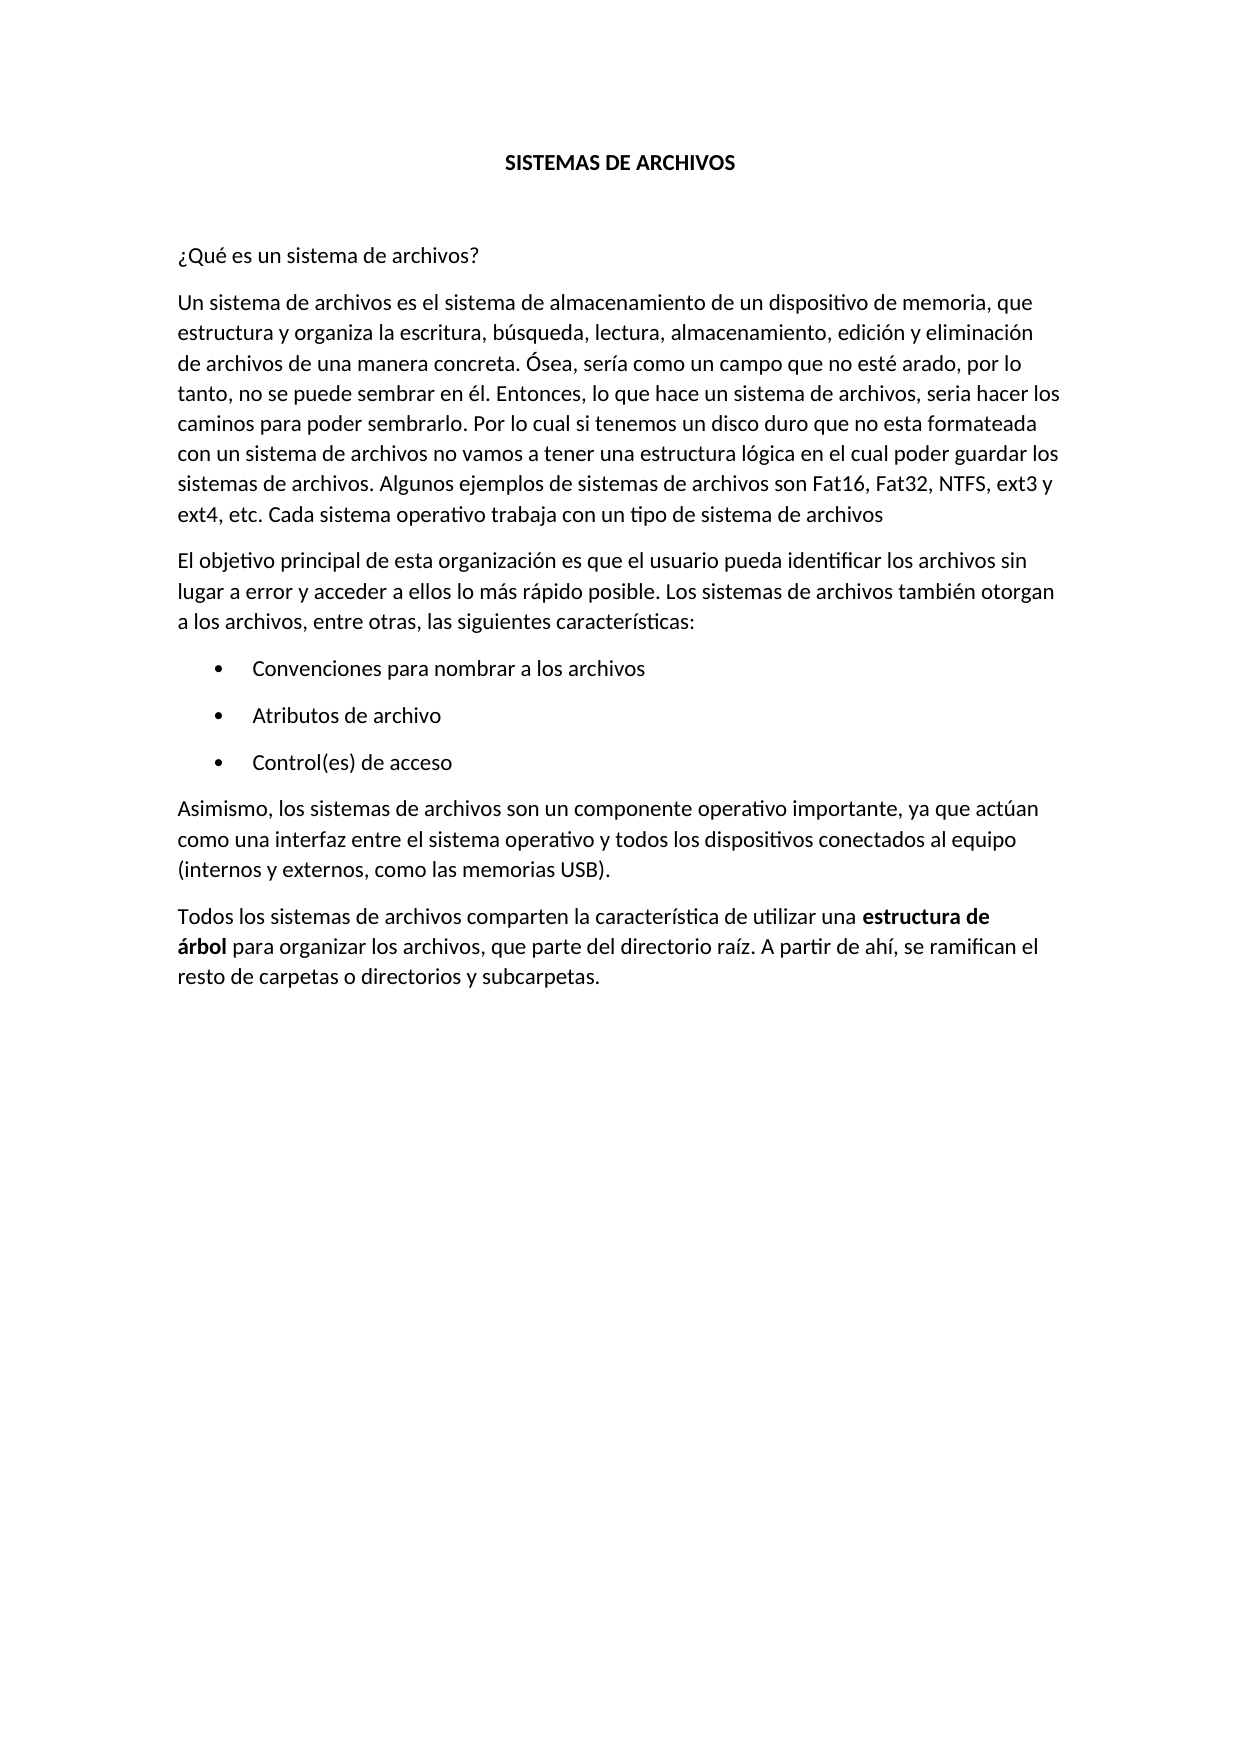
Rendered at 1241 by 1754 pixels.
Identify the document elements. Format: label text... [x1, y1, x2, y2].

list Atributos de archivo [215, 701, 1063, 729]
text El objetivo principal de esta organización es que el usuario pueda identificar los archivos sin lugar a error y acceder a ellos lo más rápido posible. Los sistemas de archivos también otorgan a los archivos, entre otras, las siguientes características: [177, 547, 1063, 635]
text SISTEMAS DE ARCHIVOS [177, 148, 1063, 176]
text Asimismo, los sistemas de archivos son un componente operativo importante, ya que actúan como una interfaz entre el sistema operativo y todos los dispositivos conectados al equipo (internos y externos, como las memorias USB). [177, 794, 1063, 883]
text Todos los sistemas de archivos comparten la característica de utilizar una estructura de árbol para organizar los archivos, que parte del directorio raíz. A partir de ahí, se ramifican el resto de carpetas o directorios y subcarpetas. [177, 902, 1063, 990]
list Convenciones para nombrar a los archivos [215, 654, 1063, 682]
text Un sistema de archivos es el sistema de almacenamiento de un dispositivo de memoria, que estructura y organiza la escritura, búsqueda, lectura, almacenamiento, edición y eliminación de archivos de una manera concreta. Ósea, sería como un campo que no esté arado, por lo tanto, no se puede sembrar en él. Entonces, lo que hace un sistema de archivos, seria hacer los caminos para poder sembrarlo. Por lo cual si tenemos un disco duro que no esta formateada con un sistema de archivos no vamos a tener una estructura lógica en el cual poder guardar los sistemas de archivos. Algunos ejemplos de sistemas de archivos son Fat16, Fat32, NTFS, ext3 y ext4, etc. Cada sistema operativo trabaja con un tipo de sistema de archivos [177, 288, 1063, 528]
text ¿Qué es un sistema de archivos? [177, 241, 1063, 269]
list Control(es) de acceso [215, 748, 1063, 776]
